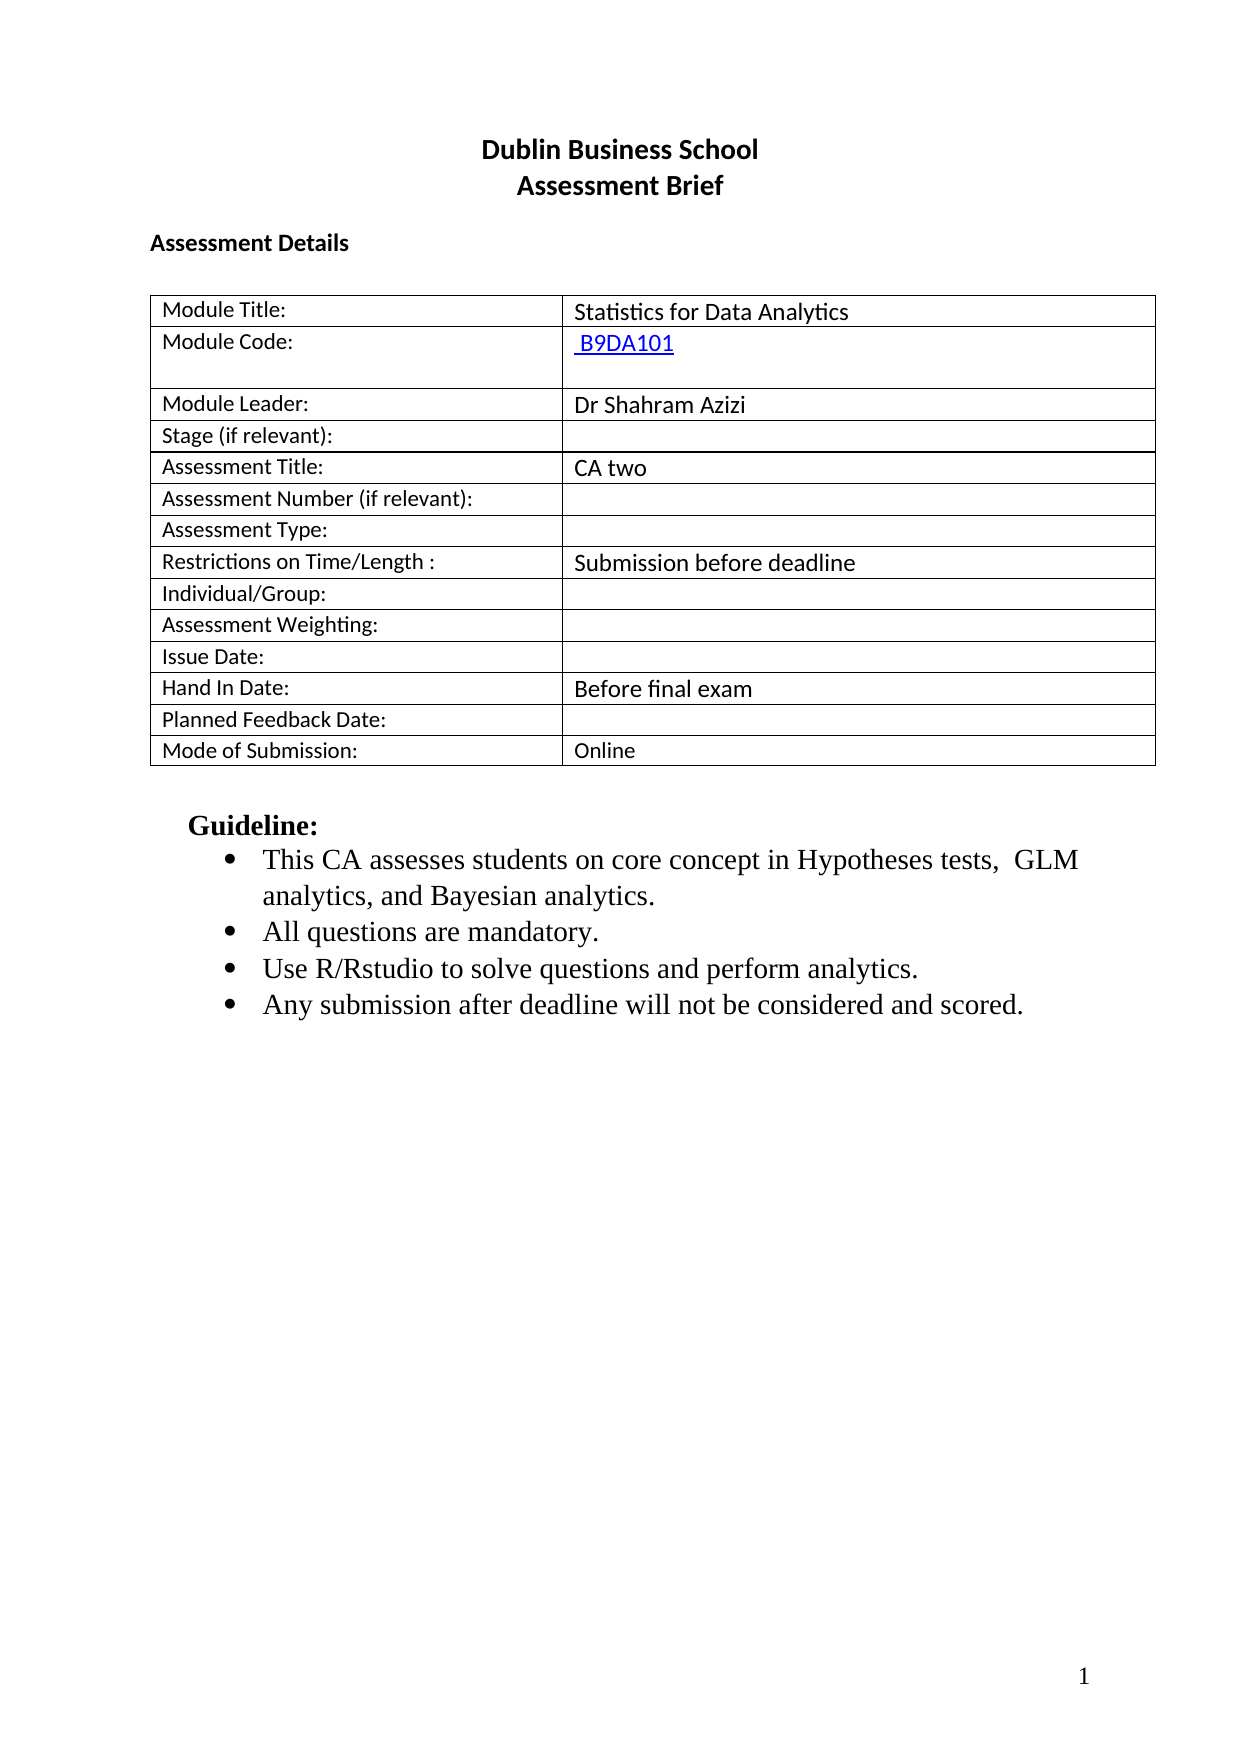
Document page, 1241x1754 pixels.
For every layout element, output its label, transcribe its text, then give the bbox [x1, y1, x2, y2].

list All questions are mandatory. [225, 914, 1090, 948]
table_cell Mode of Submission: [151, 736, 562, 764]
list Use R/Rstudio to solve questions and perform analytics. [225, 951, 1090, 984]
table_cell Individual/Group: [151, 579, 562, 609]
text Guideline: [187, 808, 1090, 842]
table_cell Assessment Number (if relevant): [151, 484, 562, 514]
table_cell [563, 610, 1155, 641]
table_cell Assessment Title: [151, 453, 562, 483]
table_cell Module Leader: [151, 389, 562, 420]
table_cell Online [563, 736, 1155, 764]
table_cell Assessment Type: [151, 516, 562, 546]
table_header Module Title: [151, 296, 562, 326]
table_cell Stage (if relevant): [151, 421, 562, 451]
subtitle Assessment Details [150, 227, 1090, 258]
table_header Statistics for Data Analytics [563, 296, 1155, 326]
table_cell Dr Shahram Azizi [563, 389, 1155, 420]
table_cell CA two [563, 453, 1155, 483]
table_cell B9DA101 [563, 327, 1155, 388]
table_cell [563, 642, 1155, 672]
table_cell Before final exam [563, 673, 1155, 704]
table_cell Module Code: [151, 327, 562, 388]
list This CA assesses students on core concept in Hypotheses tests, GLM analytics, and Bayesian analytics. [225, 842, 1090, 912]
table_cell [563, 484, 1155, 514]
table_cell Issue Date: [151, 642, 562, 672]
subtitle Assessment Brief [150, 167, 1090, 202]
table_cell [563, 705, 1155, 735]
table_cell [563, 516, 1155, 546]
subtitle Dublin Business School [150, 131, 1090, 167]
table_cell Submission before deadline [563, 547, 1155, 578]
table_cell Assessment Weighting: [151, 610, 562, 641]
table_cell [563, 579, 1155, 609]
list Any submission after deadline will not be considered and scored. [225, 987, 1090, 1021]
table_cell Hand In Date: [151, 673, 562, 704]
table_cell Planned Feedback Date: [151, 705, 562, 735]
table_cell [563, 421, 1155, 451]
table_cell Restrictions on Time/Length : [151, 547, 562, 578]
